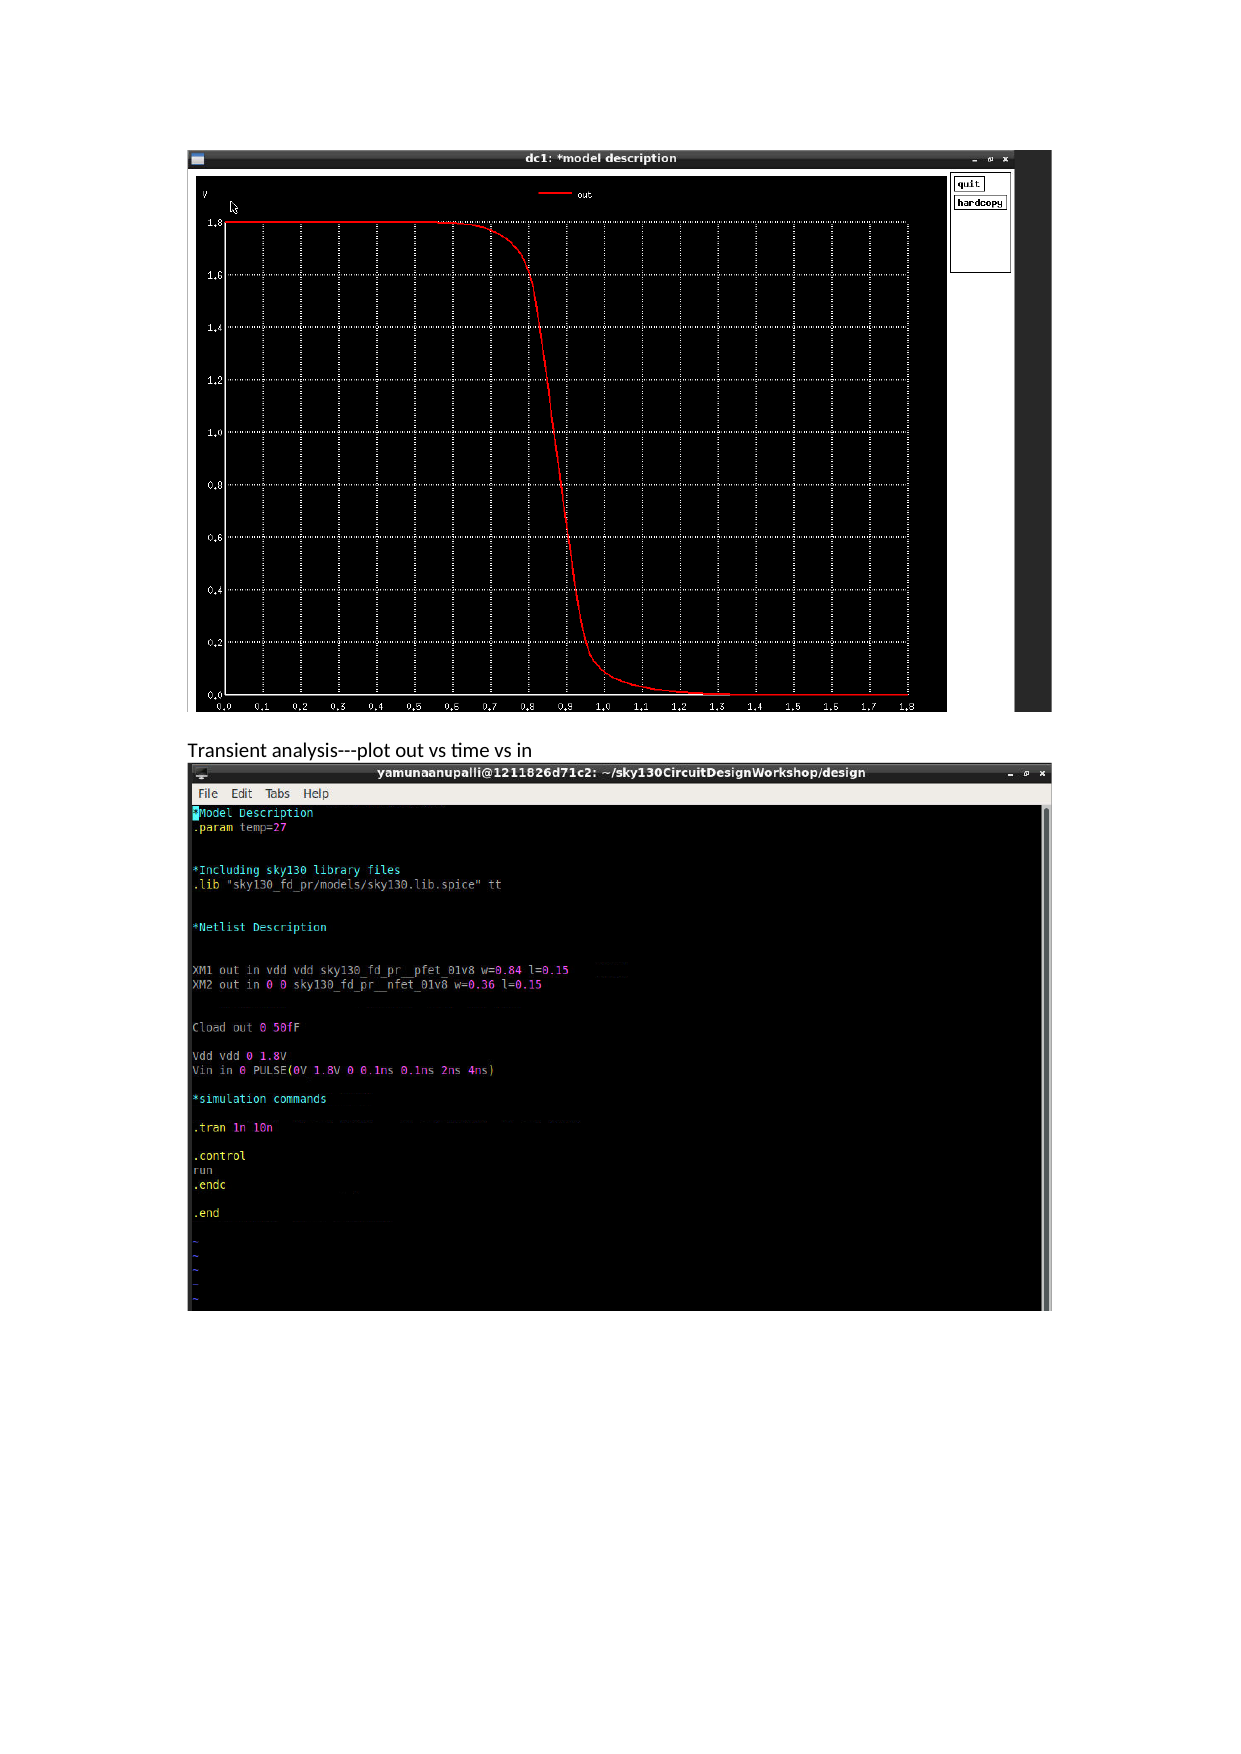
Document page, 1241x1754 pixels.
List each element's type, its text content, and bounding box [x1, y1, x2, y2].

picture [187, 762, 1052, 1311]
text Transient analysis---plot out vs time vs in [187, 737, 1053, 763]
picture [187, 150, 1052, 712]
